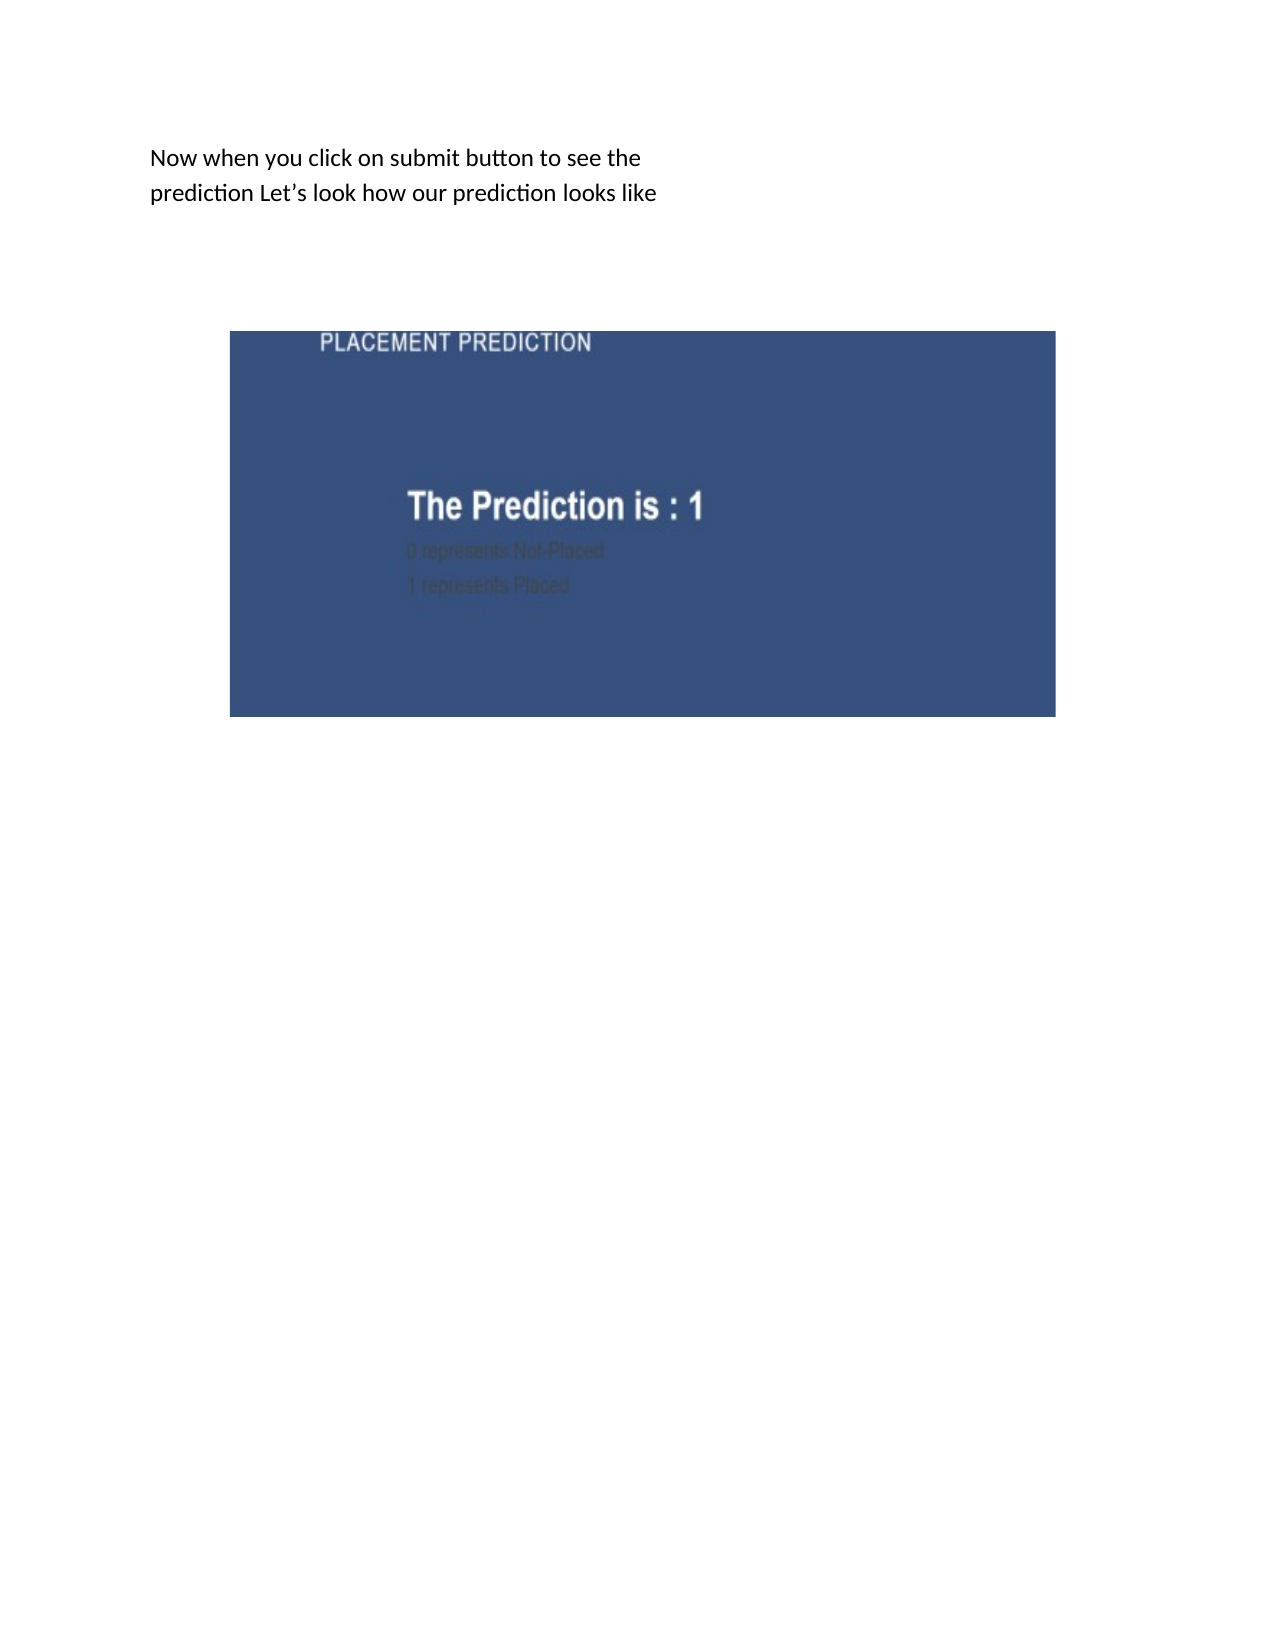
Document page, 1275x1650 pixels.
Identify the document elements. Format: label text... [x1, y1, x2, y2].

picture [229, 331, 1056, 717]
text Now when you click on submit button to see the prediction Let’s look how our prediction looks like [150, 142, 740, 207]
